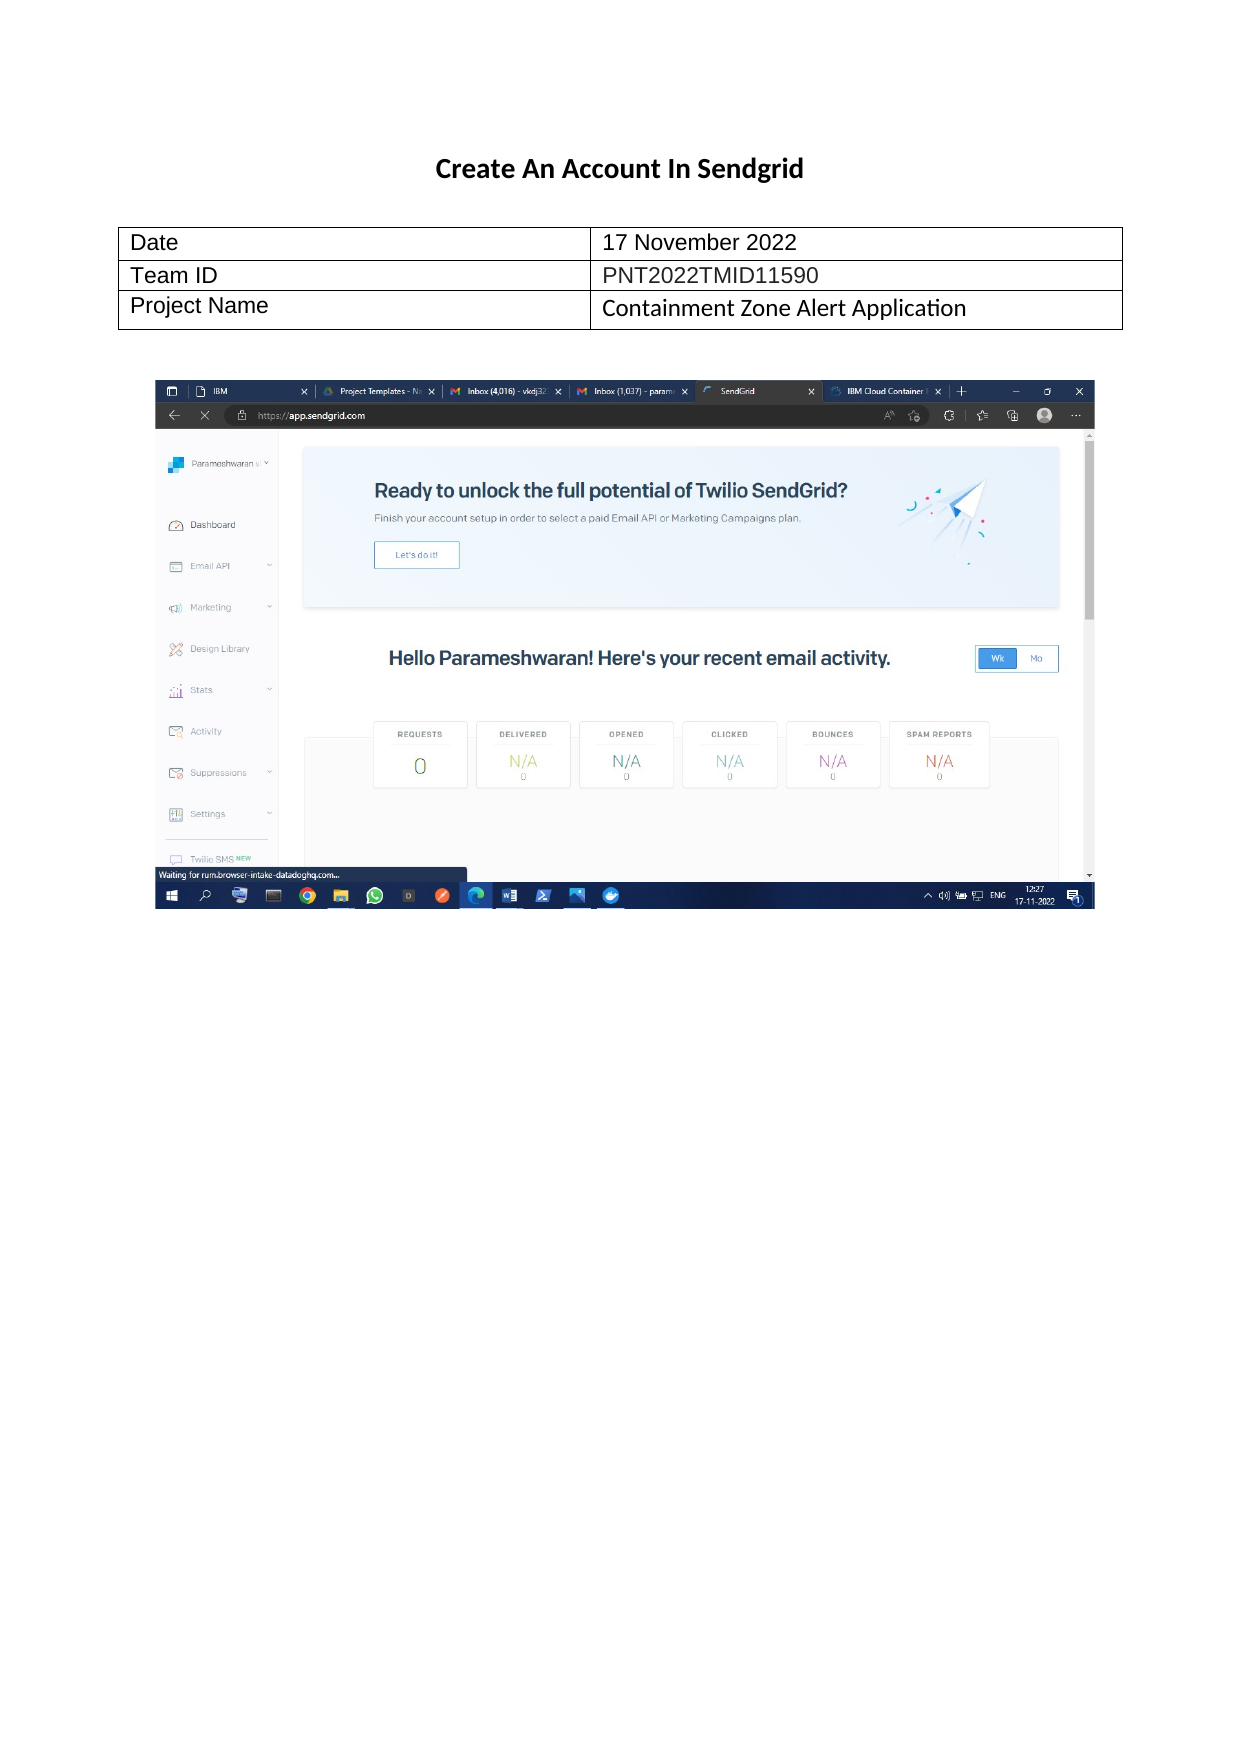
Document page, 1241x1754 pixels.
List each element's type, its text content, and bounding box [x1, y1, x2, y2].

table_header 17 November 2022 [591, 228, 1122, 260]
table_header Date [119, 228, 590, 260]
table_cell Containment Zone Alert Application [591, 291, 1122, 329]
table_cell Project Name [119, 291, 590, 329]
table_cell PNT2022TMID11590 [591, 261, 1122, 290]
table_cell Team ID [119, 261, 590, 290]
text Create An Account In Sendgrid [150, 150, 1090, 186]
picture [155, 380, 1095, 909]
